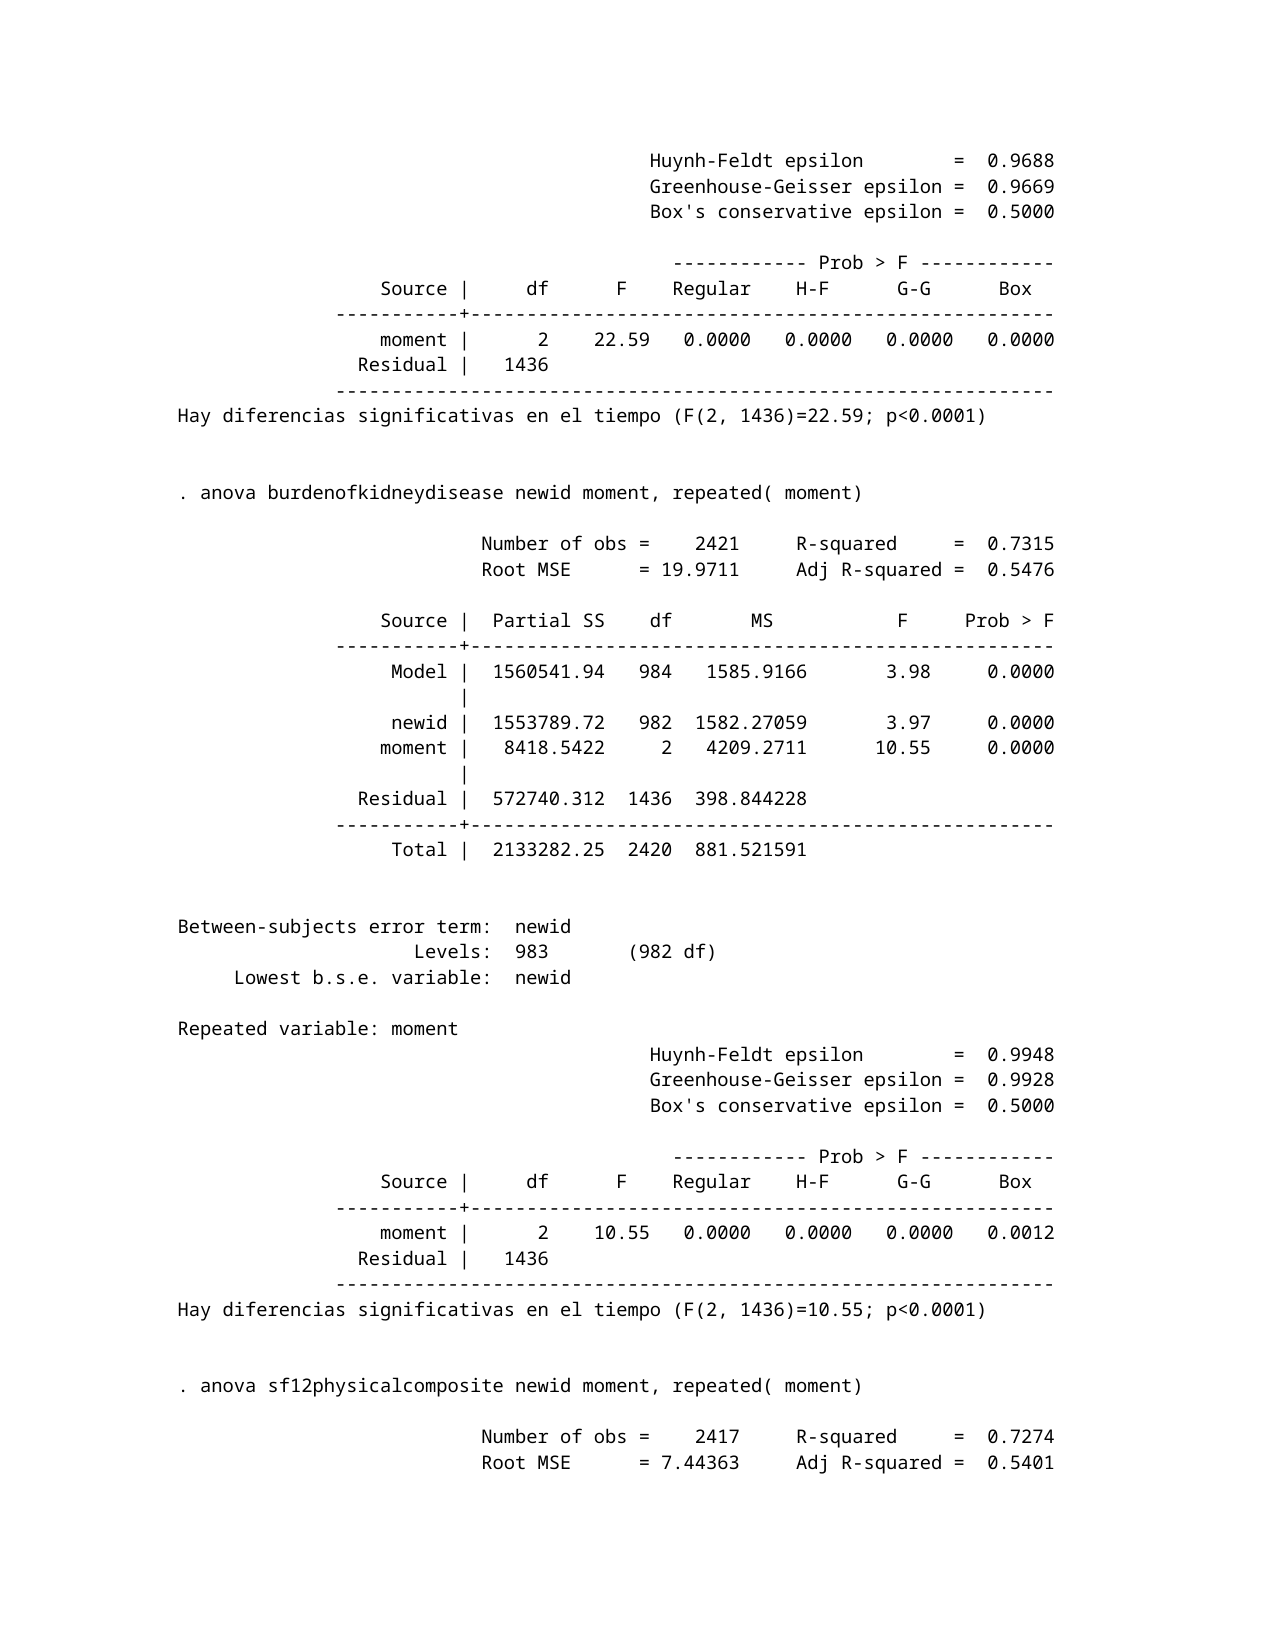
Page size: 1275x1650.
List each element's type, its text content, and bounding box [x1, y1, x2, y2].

text moment | 8418.5422 2 4209.2711 10.55 0.0000 [177, 734, 1098, 760]
text ---------------------------------------------------------------- [177, 377, 1098, 403]
text Box's conservative epsilon = 0.5000 [177, 199, 1098, 224]
text Model | 1560541.94 984 1585.9166 3.98 0.0000 [177, 658, 1098, 683]
text Root MSE = 19.9711 Adj R-squared = 0.5476 [177, 556, 1098, 581]
text Hay diferencias significativas en el tiempo (F(2, 1436)=10.55; p<0.0001) [177, 1296, 1098, 1322]
text -----------+---------------------------------------------------- [177, 811, 1098, 837]
text Residual | 1436 [177, 1245, 1098, 1271]
text Total | 2133282.25 2420 881.521591 [177, 837, 1098, 862]
text Source | Partial SS df MS F Prob > F [177, 607, 1098, 632]
text Between-subjects error term: newid [177, 913, 1098, 939]
text Hay diferencias significativas en el tiempo (F(2, 1436)=22.59; p<0.0001) [177, 403, 1098, 428]
text Number of obs = 2421 R-squared = 0.7315 [177, 530, 1098, 556]
text ---------------------------------------------------------------- [177, 1271, 1098, 1296]
text moment | 2 22.59 0.0000 0.0000 0.0000 0.0000 [177, 326, 1098, 352]
text . anova burdenofkidneydisease newid moment, repeated( moment) [177, 479, 1098, 505]
text Huynh-Feldt epsilon = 0.9688 [177, 148, 1098, 173]
text Residual | 1436 [177, 352, 1098, 377]
text ------------ Prob > F ------------ [177, 1143, 1098, 1168]
text Lowest b.s.e. variable: newid [177, 964, 1098, 990]
text newid | 1553789.72 982 1582.27059 3.97 0.0000 [177, 709, 1098, 734]
text Repeated variable: moment [177, 1015, 1098, 1041]
text Root MSE = 7.44363 Adj R-squared = 0.5401 [177, 1449, 1098, 1475]
text -----------+---------------------------------------------------- [177, 301, 1098, 326]
text Number of obs = 2417 R-squared = 0.7274 [177, 1424, 1098, 1449]
text Huynh-Feldt epsilon = 0.9948 [177, 1041, 1098, 1066]
text Box's conservative epsilon = 0.5000 [177, 1092, 1098, 1117]
text | [177, 760, 1098, 786]
text Source | df F Regular H-F G-G Box [177, 1168, 1098, 1194]
text Greenhouse-Geisser epsilon = 0.9669 [177, 173, 1098, 199]
text Greenhouse-Geisser epsilon = 0.9928 [177, 1066, 1098, 1092]
text Levels: 983 (982 df) [177, 939, 1098, 964]
text . anova sf12physicalcomposite newid moment, repeated( moment) [177, 1373, 1098, 1398]
text | [177, 683, 1098, 709]
text ------------ Prob > F ------------ [177, 250, 1098, 275]
text moment | 2 10.55 0.0000 0.0000 0.0000 0.0012 [177, 1219, 1098, 1245]
text Source | df F Regular H-F G-G Box [177, 275, 1098, 301]
text -----------+---------------------------------------------------- [177, 632, 1098, 658]
text Residual | 572740.312 1436 398.844228 [177, 786, 1098, 811]
text -----------+---------------------------------------------------- [177, 1194, 1098, 1219]
